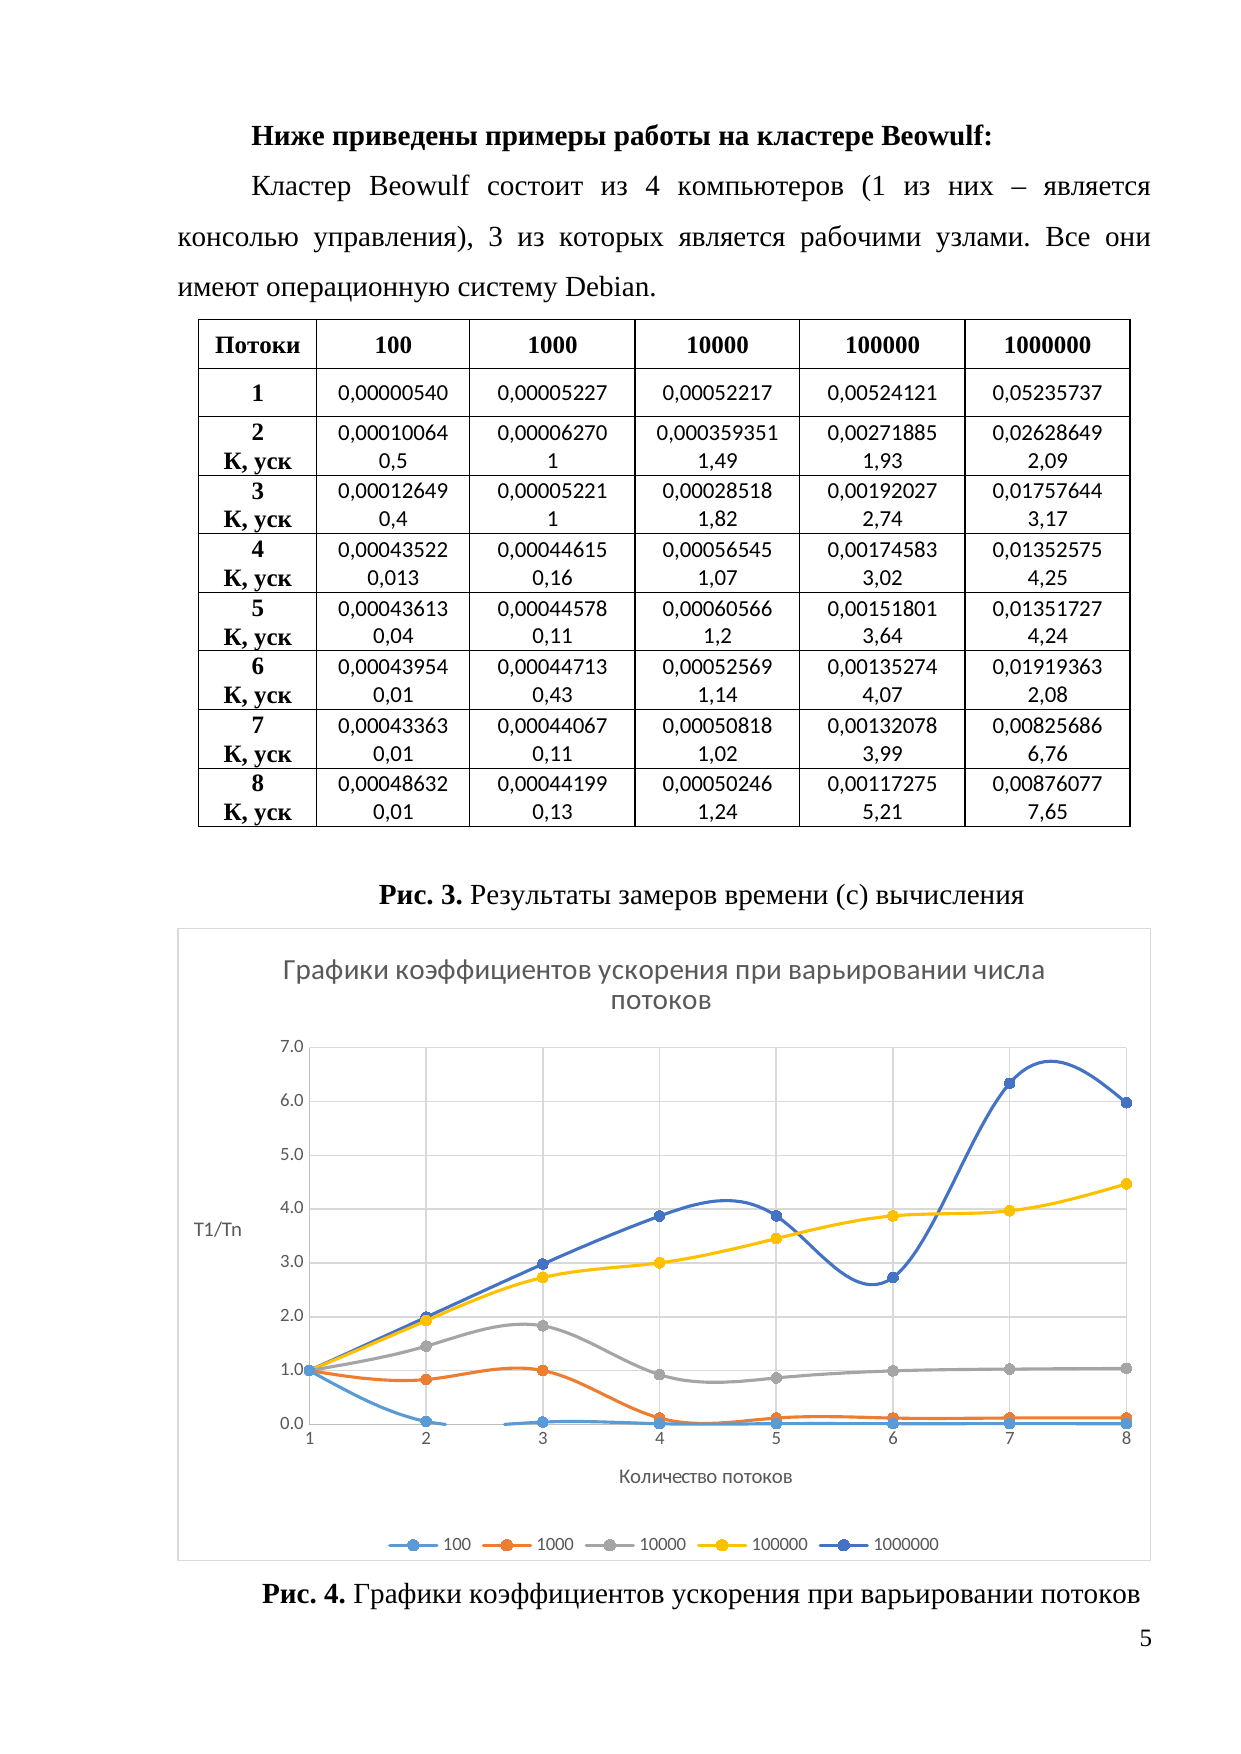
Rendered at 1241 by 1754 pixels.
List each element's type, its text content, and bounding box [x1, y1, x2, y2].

table_cell 0,00050246 1,24 [636, 769, 799, 826]
table_cell 0,00044067 0,11 [470, 710, 634, 767]
table_cell 0,00151801 3,64 [800, 593, 964, 650]
table_cell 0,00052569 1,14 [636, 651, 799, 709]
table_cell 0,00135274 4,07 [800, 651, 964, 709]
table_cell 0,00006270 1 [470, 417, 634, 475]
table_cell 0,000359351 1,49 [636, 417, 799, 475]
table_cell 0,02628649 2,09 [966, 417, 1129, 475]
table_cell 0,01919363 2,08 [966, 651, 1129, 709]
text Рис. 3. Результаты замеров времени (c) вычисления [177, 877, 1152, 911]
table_cell 0,00044199 0,13 [470, 769, 634, 826]
table_cell 0,00192027 2,74 [800, 476, 964, 533]
table_cell 0,00825686 6,76 [966, 710, 1129, 767]
table_cell 0,00044713 0,43 [470, 651, 634, 709]
table_cell 0,00132078 3,99 [800, 710, 964, 767]
table_cell 0,00271885 1,93 [800, 417, 964, 475]
table_cell 0,00060566 1,2 [636, 593, 799, 650]
table_cell 0,00043613 0,04 [317, 593, 469, 650]
table_cell 0,00048632 0,01 [317, 769, 469, 826]
table_cell 3 К, уск [199, 476, 316, 533]
text Ниже приведены примеры работы на кластере Beowulf: [177, 118, 1152, 152]
text Рис. 4. Графики коэффициентов ускорения при варьировании потоков [177, 1576, 1152, 1609]
table_cell 0,00056545 1,07 [636, 534, 799, 592]
table_cell 1 [199, 369, 316, 416]
table_header 100000 [800, 320, 964, 368]
table_cell 0,00052217 [636, 369, 799, 416]
table_cell 0,00524121 [800, 369, 964, 416]
table_cell 5 К, уск [199, 593, 316, 650]
table_cell 7 К, уск [199, 710, 316, 767]
table_cell 0,00005227 [470, 369, 634, 416]
table_cell 0,05235737 [966, 369, 1129, 416]
table_cell 0,00028518 1,82 [636, 476, 799, 533]
table_cell 6 К, уск [199, 651, 316, 709]
table_header 1000 [470, 320, 634, 368]
table_header Потоки [199, 320, 316, 368]
table_cell 0,00117275 5,21 [800, 769, 964, 826]
table_cell 0,00044615 0,16 [470, 534, 634, 592]
table_cell 4 К, уск [199, 534, 316, 592]
table_cell 0,00876077 7,65 [966, 769, 1129, 826]
table_cell 0,00043522 0,013 [317, 534, 469, 592]
table_header 10000 [636, 320, 799, 368]
table_cell 0,00043363 0,01 [317, 710, 469, 767]
table_cell 0,01352575 4,25 [966, 534, 1129, 592]
table_cell 0,00044578 0,11 [470, 593, 634, 650]
table_header 1000000 [966, 320, 1129, 368]
table_cell 8 К, уск [199, 769, 316, 826]
table_cell 0,01351727 4,24 [966, 593, 1129, 650]
table_header 100 [317, 320, 469, 368]
table_cell 0,00000540 [317, 369, 469, 416]
table_cell 0,00012649 0,4 [317, 476, 469, 533]
table_cell 0,00005221 1 [470, 476, 634, 533]
table_cell 0,00043954 0,01 [317, 651, 469, 709]
table_cell 0,00174583 3,02 [800, 534, 964, 592]
table_cell 0,00010064 0,5 [317, 417, 469, 475]
text Кластер Beowulf состоит из 4 компьютеров (1 из них – является консолью управления), 3 из которых является рабочими узлами. Все они имеют операционную систему Debian. [177, 168, 1152, 303]
table_cell 0,00050818 1,02 [636, 710, 799, 767]
table_cell 2 К, уск [199, 417, 316, 475]
table_cell 0,01757644 3,17 [966, 476, 1129, 533]
